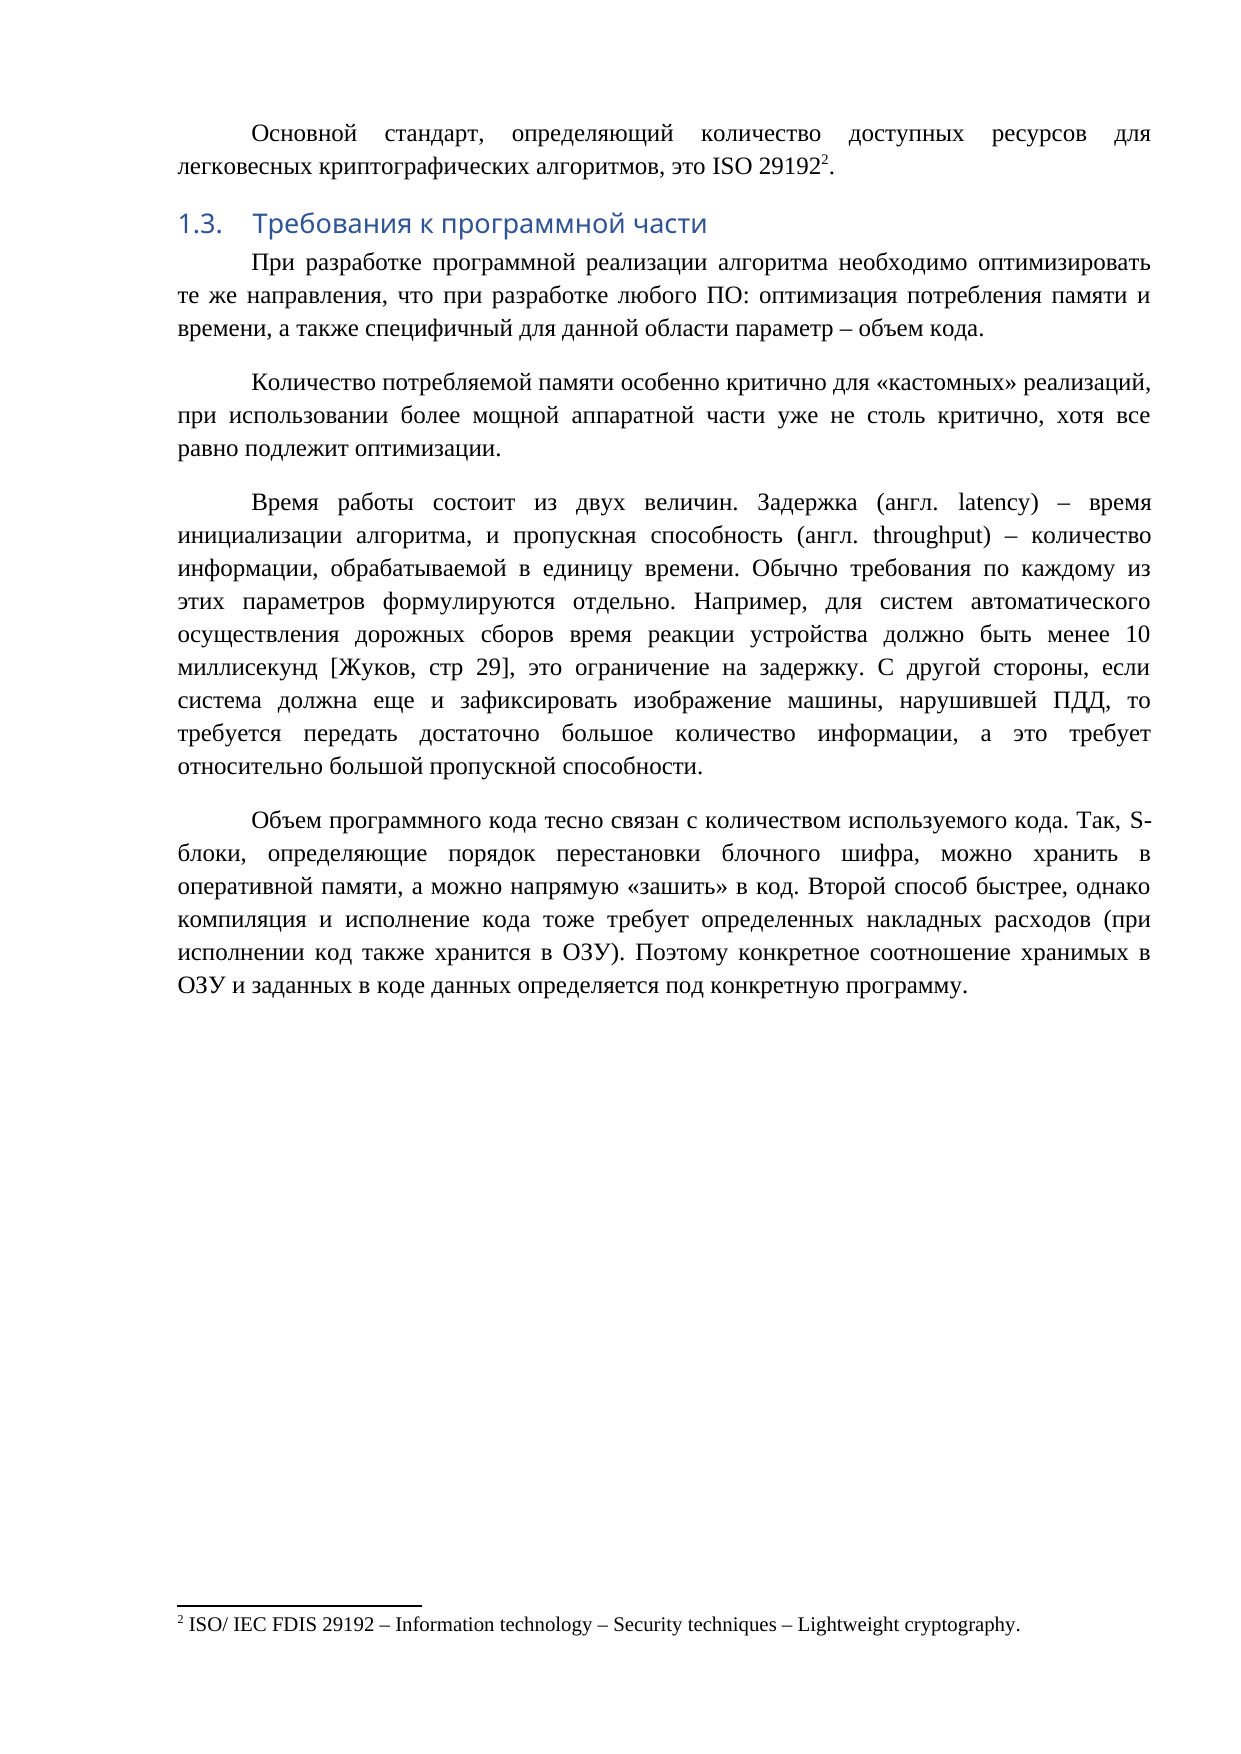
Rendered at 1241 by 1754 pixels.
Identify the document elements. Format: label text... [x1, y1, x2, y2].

subtitle Требования к программной части [177, 205, 1152, 242]
text Время работы состоит из двух величин. Задержка (англ. latency) – время инициализации алгоритма, и пропускная способность (англ. throughput) – количество информации, обрабатываемой в единицу времени. Обычно требования по каждому из этих параметров формулируются отдельно. Например, для систем автоматического осуществления дорожных сборов время реакции устройства должно быть менее 10 миллисекунд [Жуков, стр 29], это ограничение на задержку. С другой стороны, если система должна еще и зафиксировать изображение машины, нарушившей ПДД, то требуется передать достаточно большое количество информации, а это требует относительно большой пропускной способности. [177, 487, 1152, 780]
text Основной стандарт, определяющий количество доступных ресурсов для легковесных криптографических алгоритмов, это ISO 29192. [177, 118, 1152, 180]
text Объем программного кода тесно связан с количеством используемого кода. Так, S-блоки, определяющие порядок перестановки блочного шифра, можно хранить в оперативной памяти, а можно напрямую «зашить» в код. Второй способ быстрее, однако компиляция и исполнение кода тоже требует определенных накладных расходов (при исполнении код также хранится в ОЗУ). Поэтому конкретное соотношение хранимых в ОЗУ и заданных в коде данных определяется под конкретную программу. [177, 805, 1152, 999]
text Количество потребляемой памяти особенно критично для «кастомных» реализаций, при использовании более мощной аппаратной части уже не столь критично, хотя все равно подлежит оптимизации. [177, 367, 1152, 462]
text При разработке программной реализации алгоритма необходимо оптимизировать те же направления, что при разработке любого ПО: оптимизация потребления памяти и времени, а также специфичный для данной области параметр – объем кода. [177, 247, 1152, 342]
